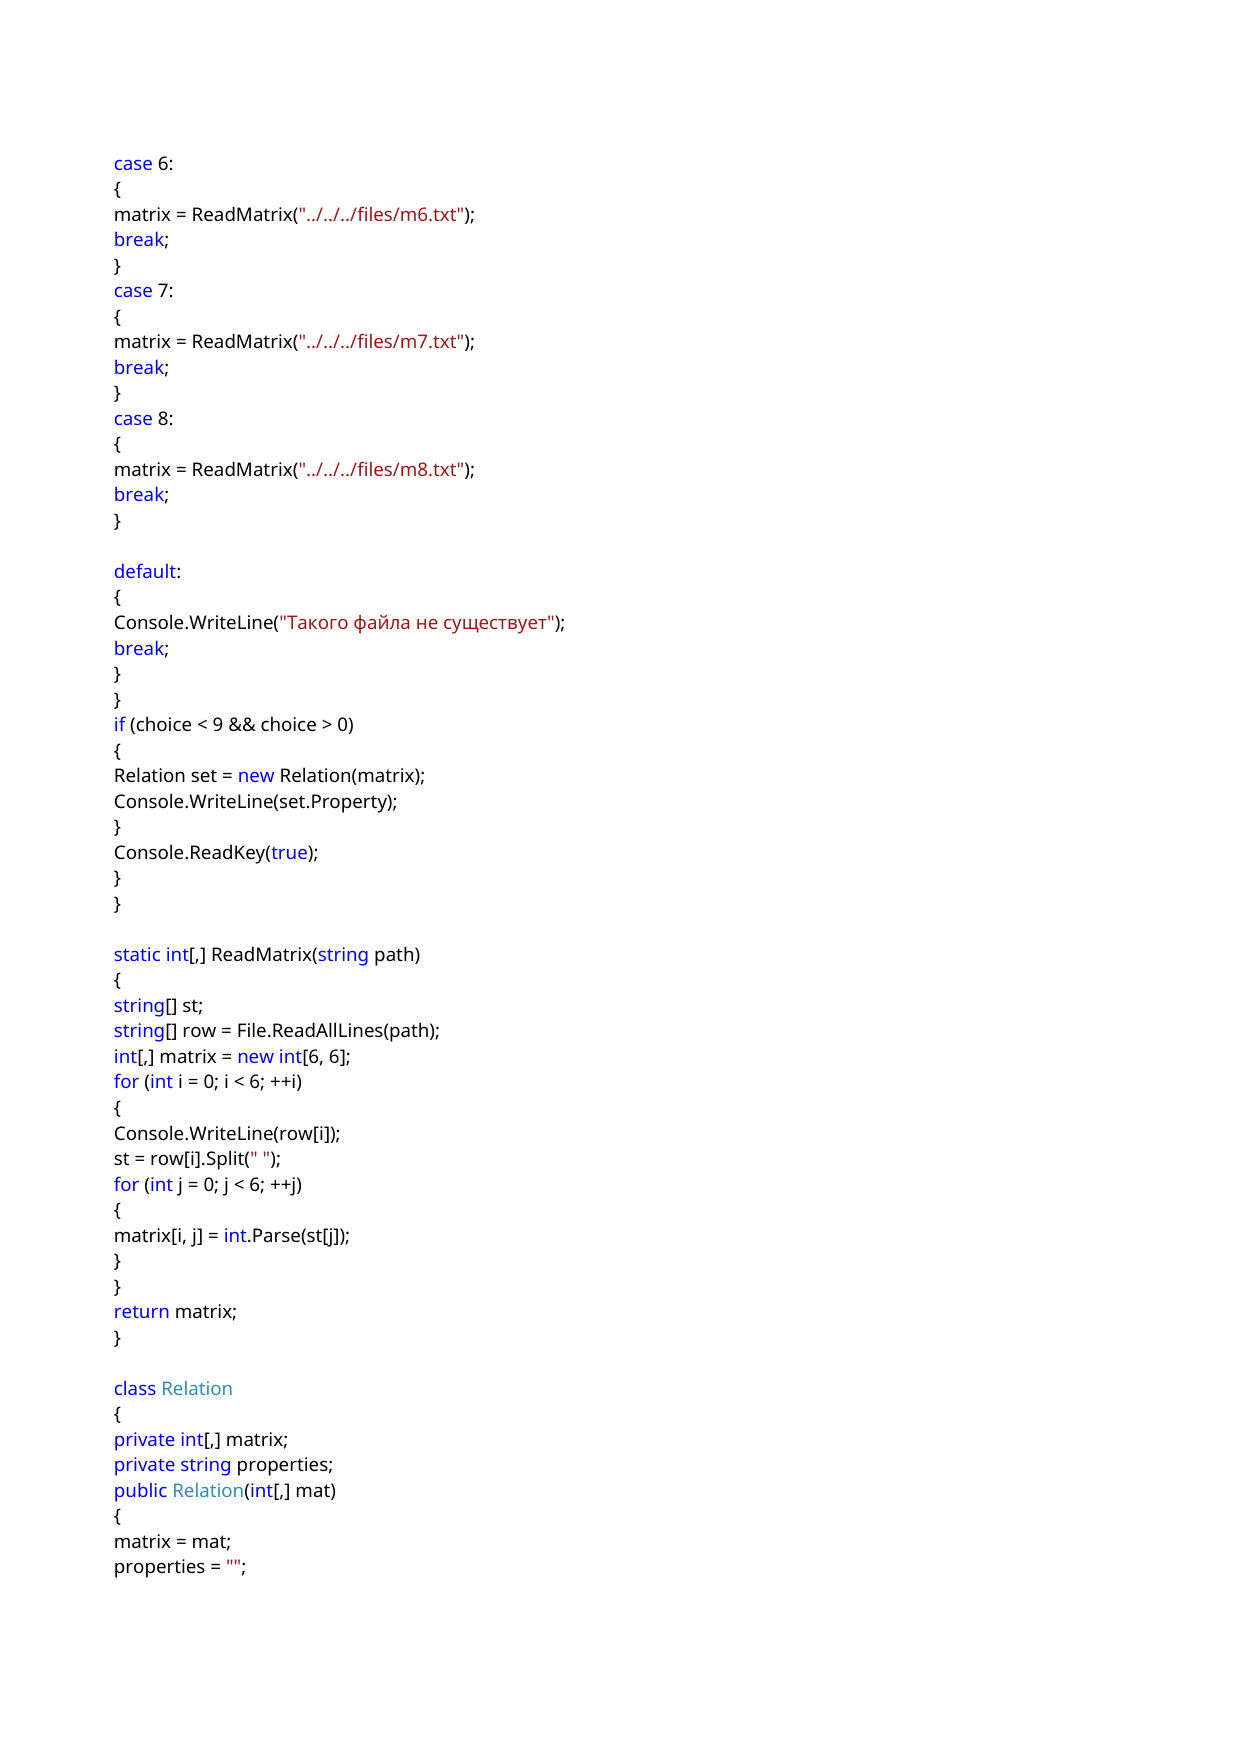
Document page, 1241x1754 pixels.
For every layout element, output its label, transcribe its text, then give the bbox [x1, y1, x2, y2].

text break; [104, 354, 1146, 380]
text for (int j = 0; j < 6; ++j) [104, 1171, 1146, 1196]
text class Relation [104, 1375, 1146, 1401]
text Console.ReadKey(true); [104, 839, 1146, 864]
text { [104, 1503, 1146, 1528]
text } [104, 252, 1146, 278]
text { [104, 176, 1146, 201]
text matrix = ReadMatrix("../../../files/m8.txt"); [104, 456, 1146, 482]
text } [104, 660, 1146, 686]
text { [104, 967, 1146, 992]
text Relation set = new Relation(matrix); [104, 762, 1146, 788]
text static int[,] ReadMatrix(string path) [104, 941, 1146, 967]
text { [104, 1094, 1146, 1120]
text } [104, 890, 1146, 916]
text Console.WriteLine(row[i]); [104, 1120, 1146, 1145]
text } [104, 380, 1146, 405]
text string[] st; [104, 992, 1146, 1018]
text string[] row = File.ReadAllLines(path); [104, 1018, 1146, 1043]
text { [104, 584, 1146, 609]
text { [104, 737, 1146, 762]
text case 8: [104, 405, 1146, 431]
text break; [104, 482, 1146, 507]
text { [104, 1401, 1146, 1426]
text matrix[i, j] = int.Parse(st[j]); [104, 1222, 1146, 1247]
text { [104, 303, 1146, 329]
text Console.WriteLine(set.Property); [104, 788, 1146, 813]
text break; [104, 227, 1146, 252]
text matrix = ReadMatrix("../../../files/m7.txt"); [104, 329, 1146, 354]
text matrix = ReadMatrix("../../../files/m6.txt"); [104, 201, 1146, 227]
text default: [104, 558, 1146, 584]
text } [104, 1273, 1146, 1298]
text } [104, 686, 1146, 711]
text if (choice < 9 && choice > 0) [104, 711, 1146, 737]
text } [104, 507, 1146, 533]
text case 7: [104, 278, 1146, 303]
text private string properties; [104, 1452, 1146, 1477]
text st = row[i].Split(" "); [104, 1145, 1146, 1171]
text for (int i = 0; i < 6; ++i) [104, 1069, 1146, 1094]
text } [104, 813, 1146, 839]
text { [104, 431, 1146, 456]
text return matrix; [104, 1298, 1146, 1324]
text matrix = mat; [104, 1528, 1146, 1554]
text private int[,] matrix; [104, 1426, 1146, 1452]
text case 6: [104, 150, 1146, 176]
text } [104, 1247, 1146, 1273]
text { [104, 1196, 1146, 1222]
text } [104, 864, 1146, 890]
text Console.WriteLine("Такого файла не существует"); [104, 609, 1146, 635]
text } [104, 1324, 1146, 1349]
text int[,] matrix = new int[6, 6]; [104, 1043, 1146, 1069]
text break; [104, 635, 1146, 660]
text public Relation(int[,] mat) [104, 1477, 1146, 1503]
text properties = ""; [104, 1554, 1146, 1579]
